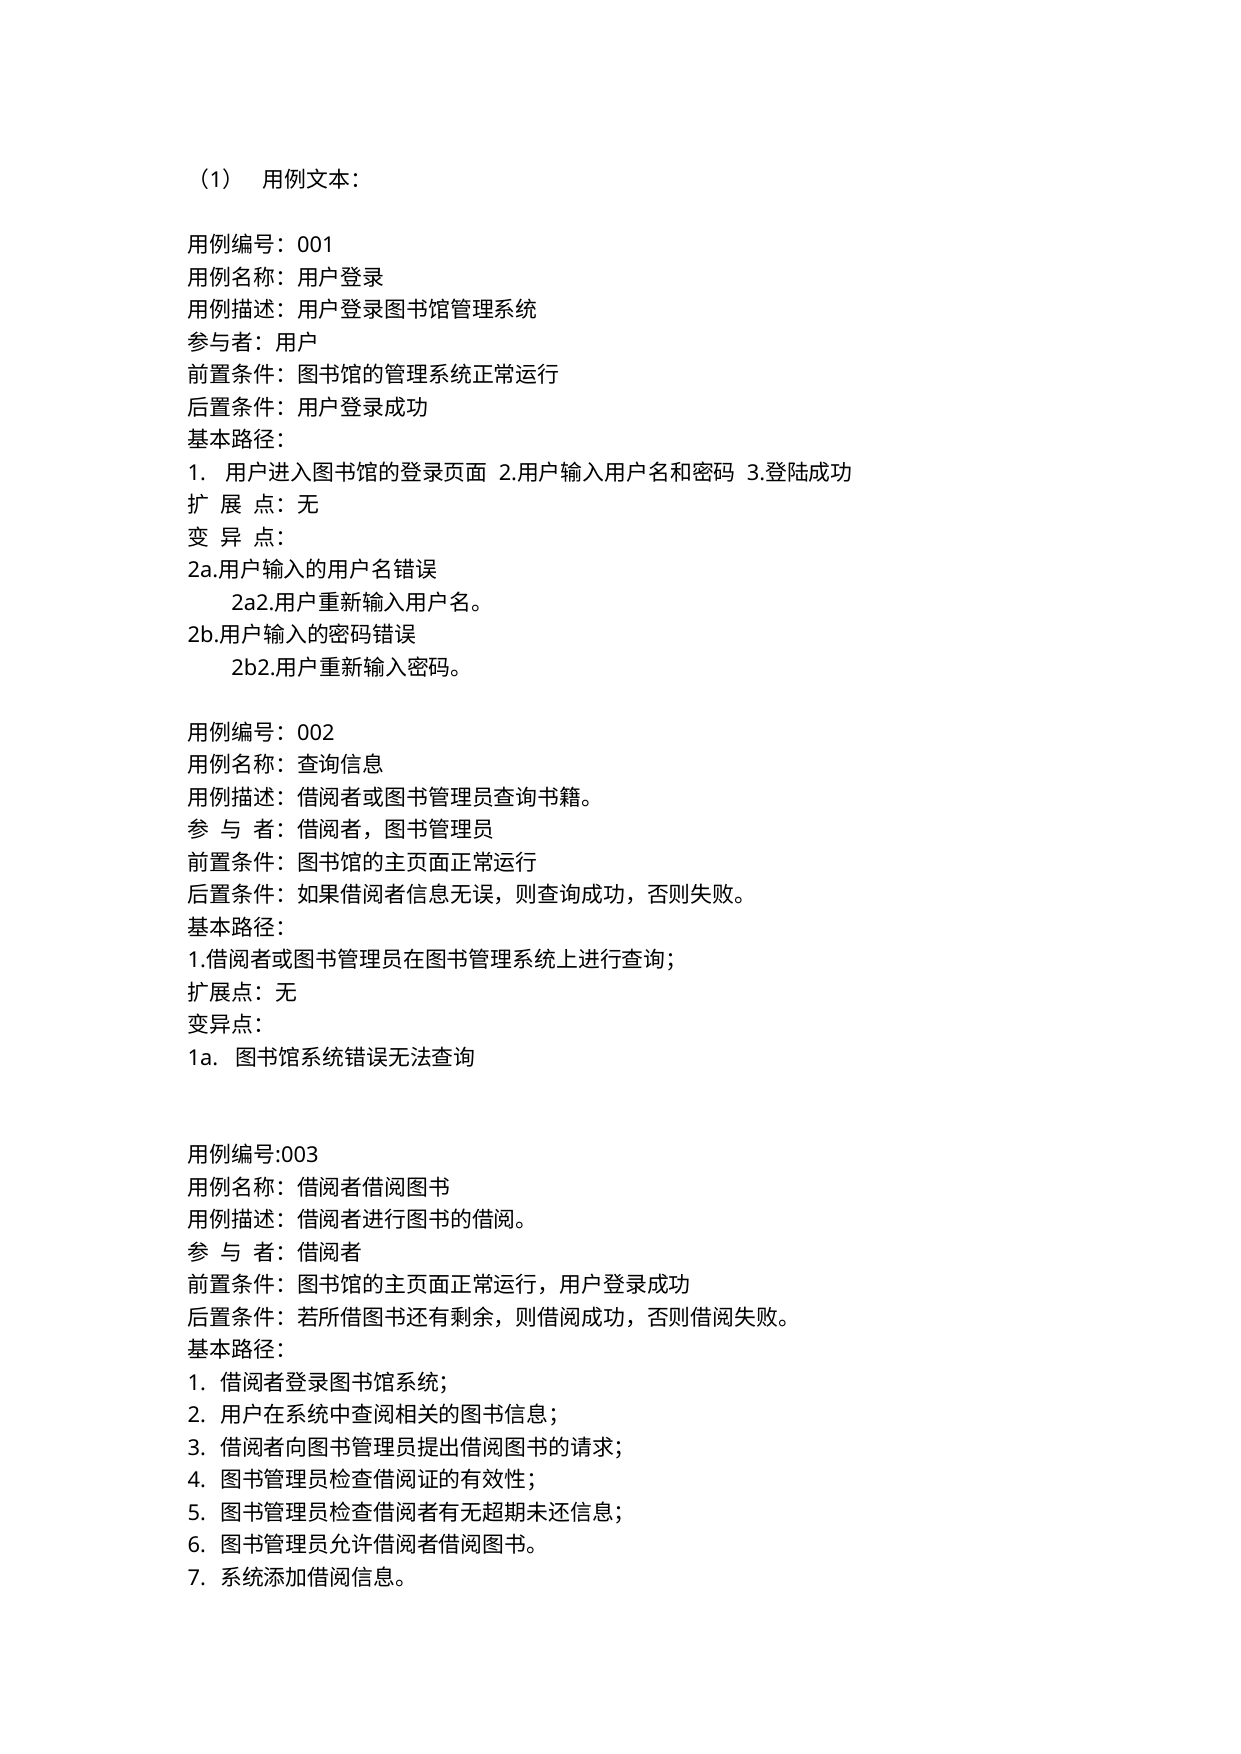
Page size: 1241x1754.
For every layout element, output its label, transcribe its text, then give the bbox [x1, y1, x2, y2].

list 借阅者向图书管理员提出借阅图书的请求； [187, 1429, 1053, 1462]
text 参与者：用户 [187, 324, 1053, 357]
list 图书管理员检查借阅者有无超期未还信息； [187, 1494, 1053, 1527]
text 用例描述：借阅者或图书管理员查询书籍。 [187, 779, 1053, 812]
text 2a2.用户重新输入用户名。 [187, 584, 1053, 617]
text 前置条件：图书馆的主页面正常运行，用户登录成功 [187, 1267, 1053, 1299]
text 2b.用户输入的密码错误 [187, 617, 1053, 649]
text 扩展点：无 [187, 974, 1053, 1007]
list 扩 展 点：无 [187, 487, 1053, 519]
text 变 异 点： [187, 519, 1053, 552]
text 2b2.用户重新输入密码。 [187, 649, 1053, 682]
text 后置条件：若所借图书还有剩余，则借阅成功，否则借阅失败。 [187, 1299, 1053, 1332]
text 参 与 者：借阅者 [187, 1234, 1053, 1267]
text 前置条件：图书馆的管理系统正常运行 [187, 357, 1053, 389]
text 用例编号:003 [187, 1137, 1053, 1169]
text 后置条件：用户登录成功 [187, 389, 1053, 422]
text 2a.用户输入的用户名错误 [187, 552, 1053, 584]
text 变异点： [187, 1007, 1053, 1039]
text 1a. 图书馆系统错误无法查询 [187, 1039, 1053, 1072]
list 图书管理员检查借阅证的有效性； [187, 1462, 1053, 1494]
text 基本路径： [187, 909, 1053, 942]
text 基本路径： [187, 422, 1053, 454]
text 前置条件：图书馆的主页面正常运行 [187, 844, 1053, 877]
text 用例描述：用户登录图书馆管理系统 [187, 292, 1053, 324]
text 1.借阅者或图书管理员在图书管理系统上进行查询； [187, 942, 1053, 974]
text 后置条件：如果借阅者信息无误，则查询成功，否则失败。 [187, 877, 1053, 909]
list 用例文本： [187, 162, 1053, 194]
list 图书管理员允许借阅者借阅图书。 [187, 1527, 1053, 1559]
text 用例名称：查询信息 [187, 747, 1053, 779]
list 用户进入图书馆的登录页面 2.用户输入用户名和密码 3.登陆成功 [187, 454, 1053, 487]
text 用例名称：用户登录 [187, 259, 1053, 292]
text 用例名称：借阅者借阅图书 [187, 1169, 1053, 1202]
text 参 与 者：借阅者，图书管理员 [187, 812, 1053, 844]
text 用例编号：001 [187, 227, 1053, 259]
text 用例描述：借阅者进行图书的借阅。 [187, 1202, 1053, 1234]
text 用例编号：002 [187, 714, 1053, 747]
list 借阅者登录图书馆系统； [187, 1364, 1053, 1397]
list 系统添加借阅信息。 [187, 1559, 1053, 1592]
text 基本路径： [187, 1332, 1053, 1364]
list 用户在系统中查阅相关的图书信息； [187, 1397, 1053, 1429]
